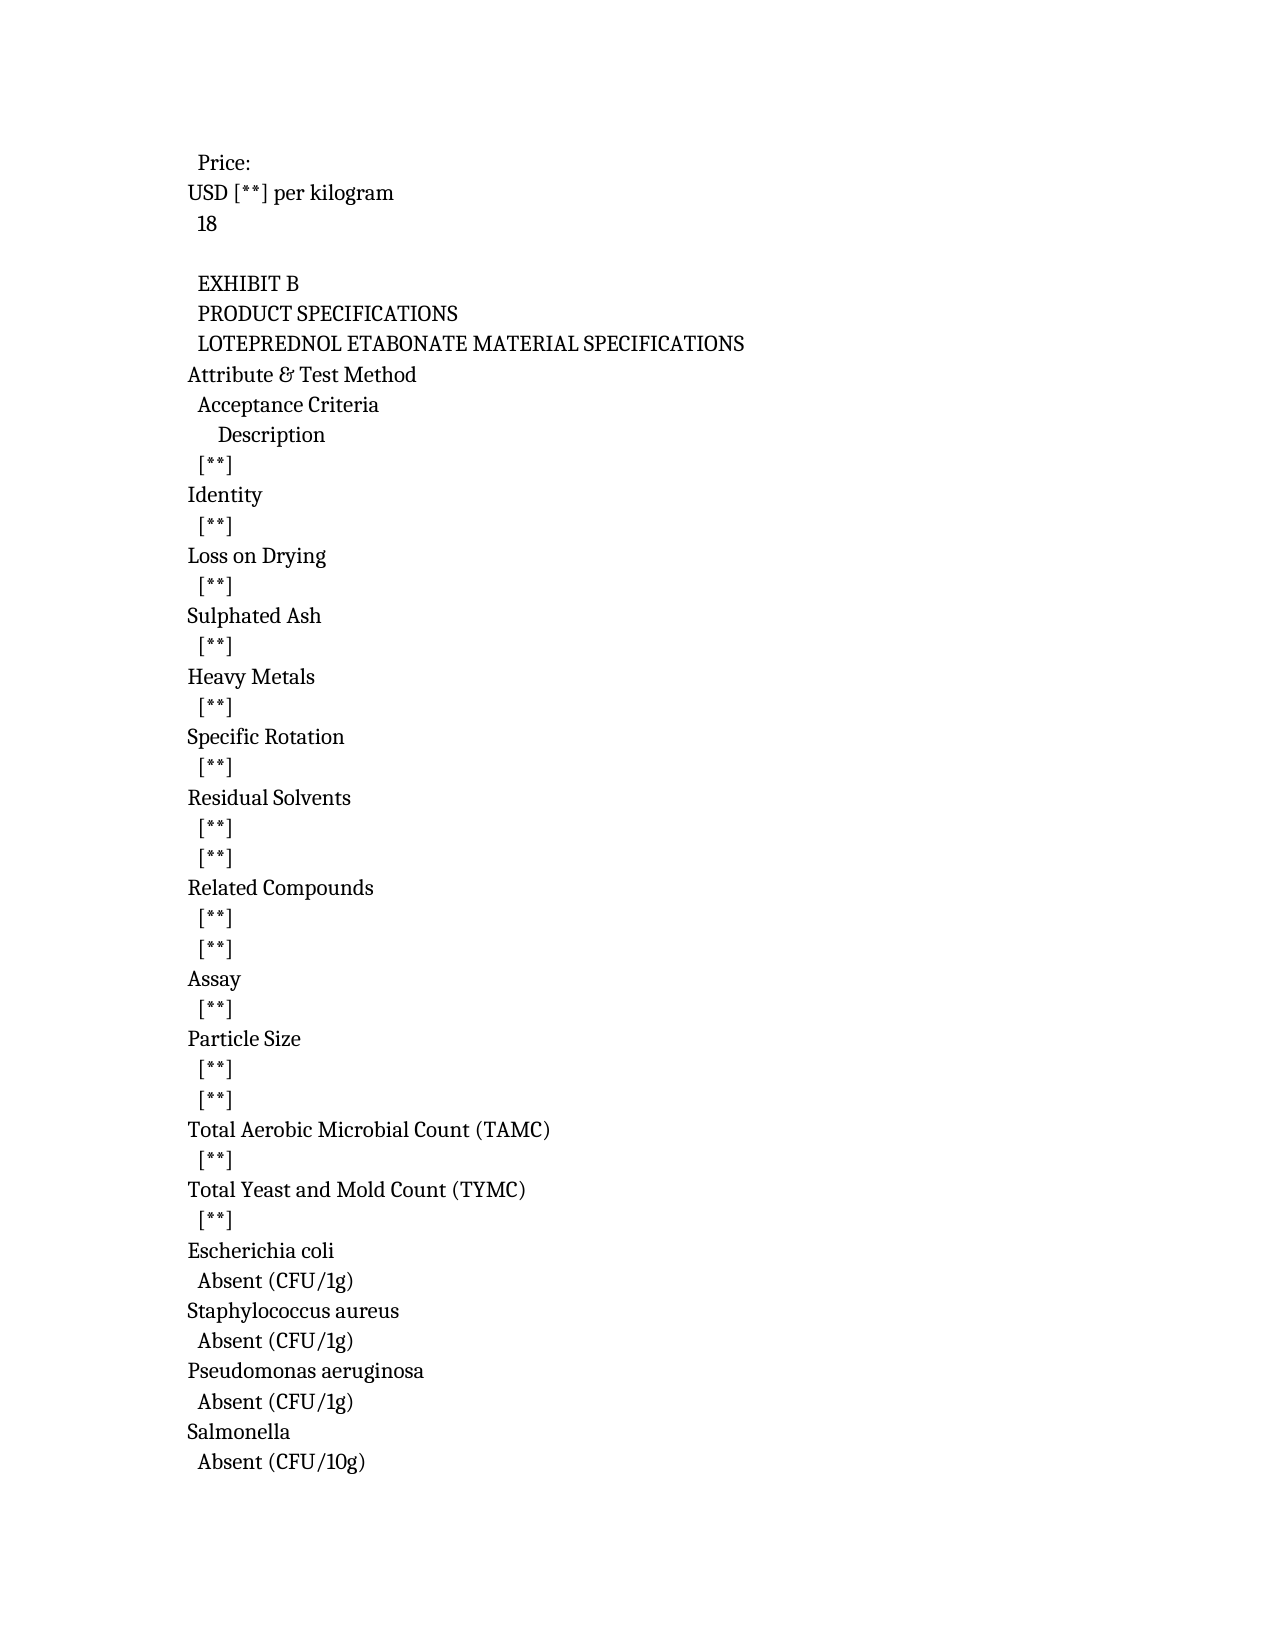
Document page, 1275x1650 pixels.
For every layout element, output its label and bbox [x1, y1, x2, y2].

text [187, 150, 1087, 1475]
